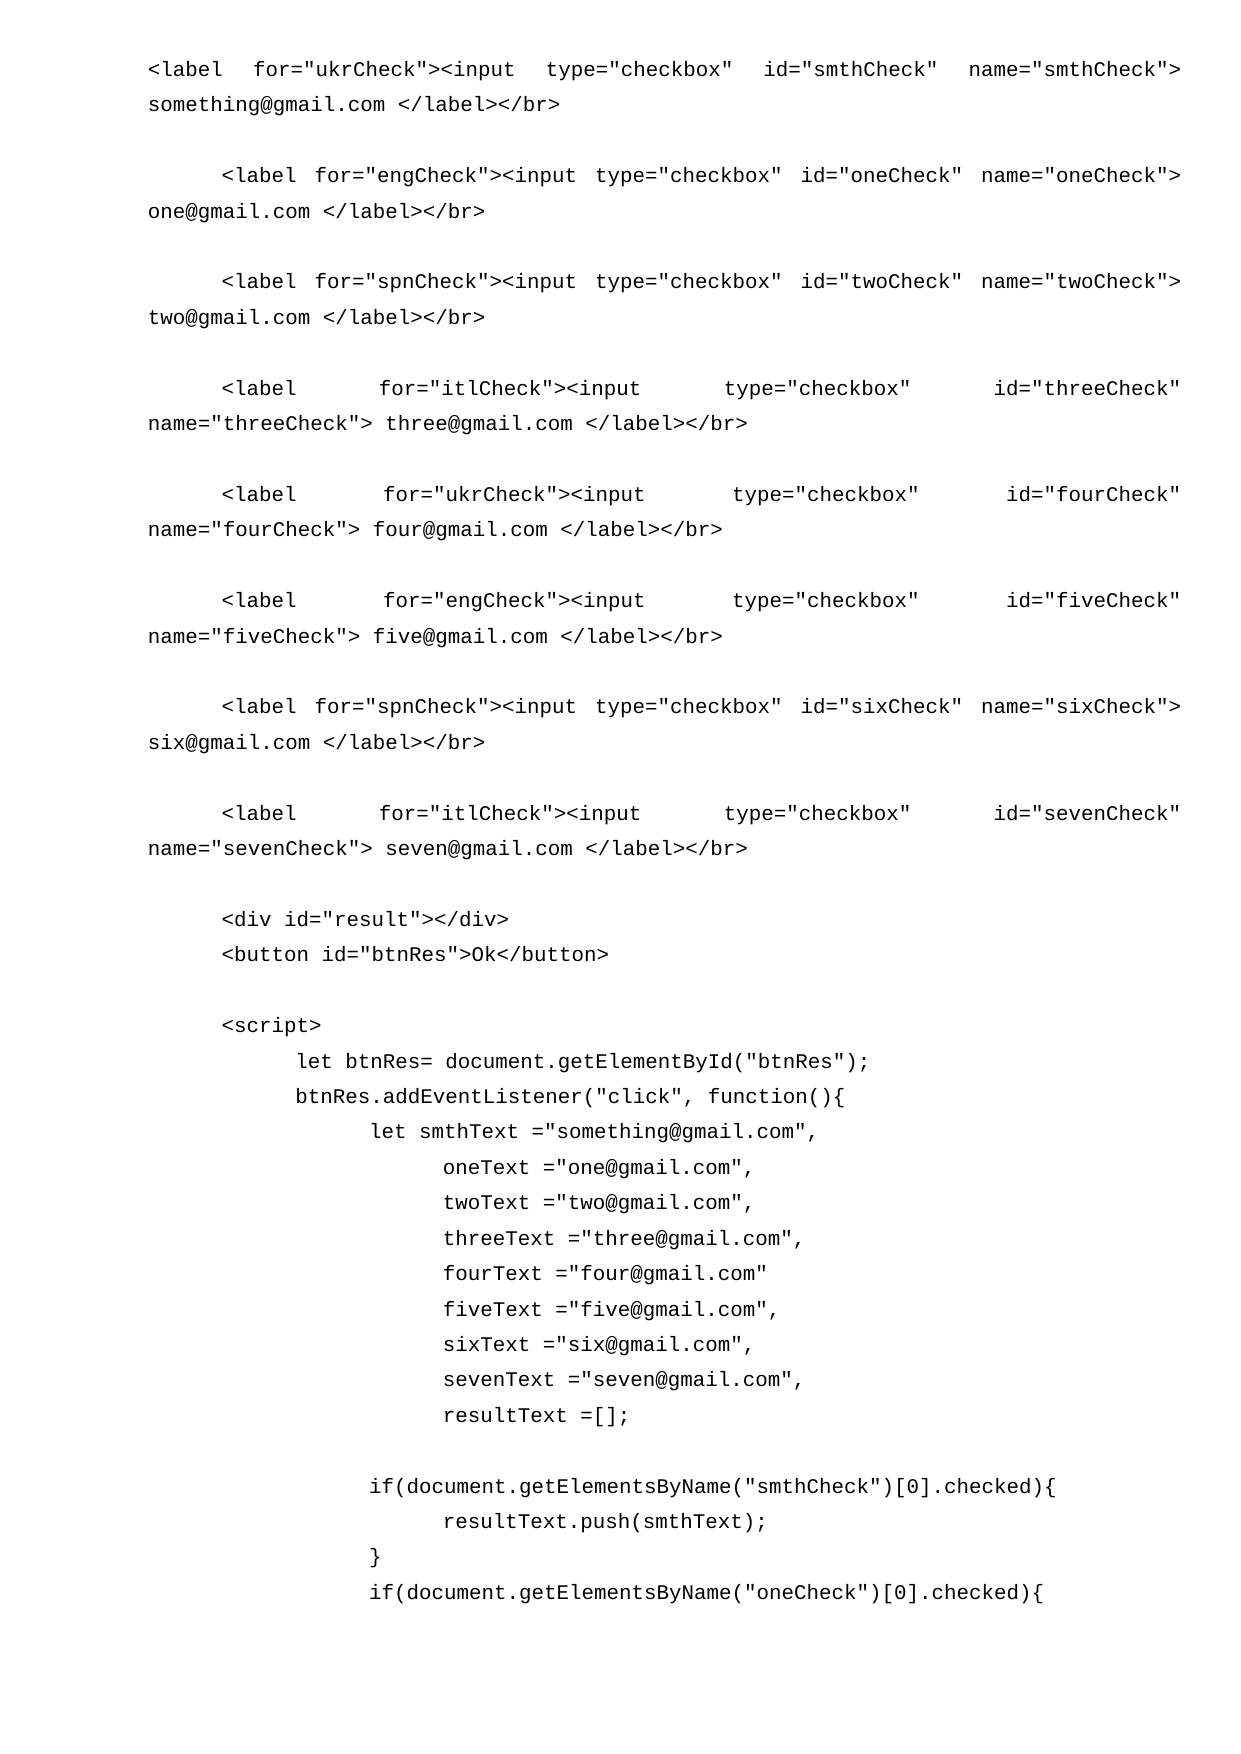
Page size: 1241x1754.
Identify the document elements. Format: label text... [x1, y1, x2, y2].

text <label for="spnCheck"><input type="checkbox" id="sixCheck" name="sixCheck"> six@gmail.com </label></br> [148, 697, 1181, 756]
text sevenText ="seven@gmail.com", [148, 1369, 1181, 1393]
text <label for="ukrCheck"><input type="checkbox" id="fourCheck" name="fourCheck"> four@gmail.com </label></br> [148, 484, 1181, 543]
text fiveText ="five@gmail.com", [148, 1299, 1181, 1322]
text threeText ="three@gmail.com", [148, 1228, 1181, 1251]
text <label for="spnCheck"><input type="checkbox" id="twoCheck" name="twoCheck"> two@gmail.com </label></br> [148, 272, 1181, 331]
text let smthText ="something@gmail.com", [148, 1122, 1181, 1145]
text oneText ="one@gmail.com", [148, 1157, 1181, 1181]
text <button id="btnRes">Ok</button> [148, 944, 1181, 968]
text <label for="ukrCheck"><input type="checkbox" id="smthCheck" name="smthCheck"> something@gmail.com </label></br> [148, 59, 1181, 118]
text resultText.push(smthText); [148, 1511, 1181, 1535]
text if(document.getElementsByName("smthCheck")[0].checked){ [148, 1476, 1181, 1499]
text twoText ="two@gmail.com", [148, 1192, 1181, 1216]
text <script> [148, 1015, 1181, 1039]
text <div id="result"></div> [148, 909, 1181, 933]
text <label for="itlCheck"><input type="checkbox" id="threeCheck" name="threeCheck"> three@gmail.com </label></br> [148, 378, 1181, 437]
text resultText =[]; [148, 1405, 1181, 1428]
text btnRes.addEventListener("click", function(){ [148, 1086, 1181, 1110]
text <label for="engCheck"><input type="checkbox" id="fiveCheck" name="fiveCheck"> five@gmail.com </label></br> [148, 590, 1181, 649]
text <label for="itlCheck"><input type="checkbox" id="sevenCheck" name="sevenCheck"> seven@gmail.com </label></br> [148, 803, 1181, 862]
text sixText ="six@gmail.com", [148, 1334, 1181, 1358]
text } [148, 1547, 1181, 1570]
text let btnRes= document.getElementById("btnRes"); [148, 1051, 1181, 1074]
text if(document.getElementsByName("oneCheck")[0].checked){ [148, 1582, 1181, 1606]
text <label for="engCheck"><input type="checkbox" id="oneCheck" name="oneCheck"> one@gmail.com </label></br> [148, 165, 1181, 224]
text fourText ="four@gmail.com" [148, 1263, 1181, 1287]
